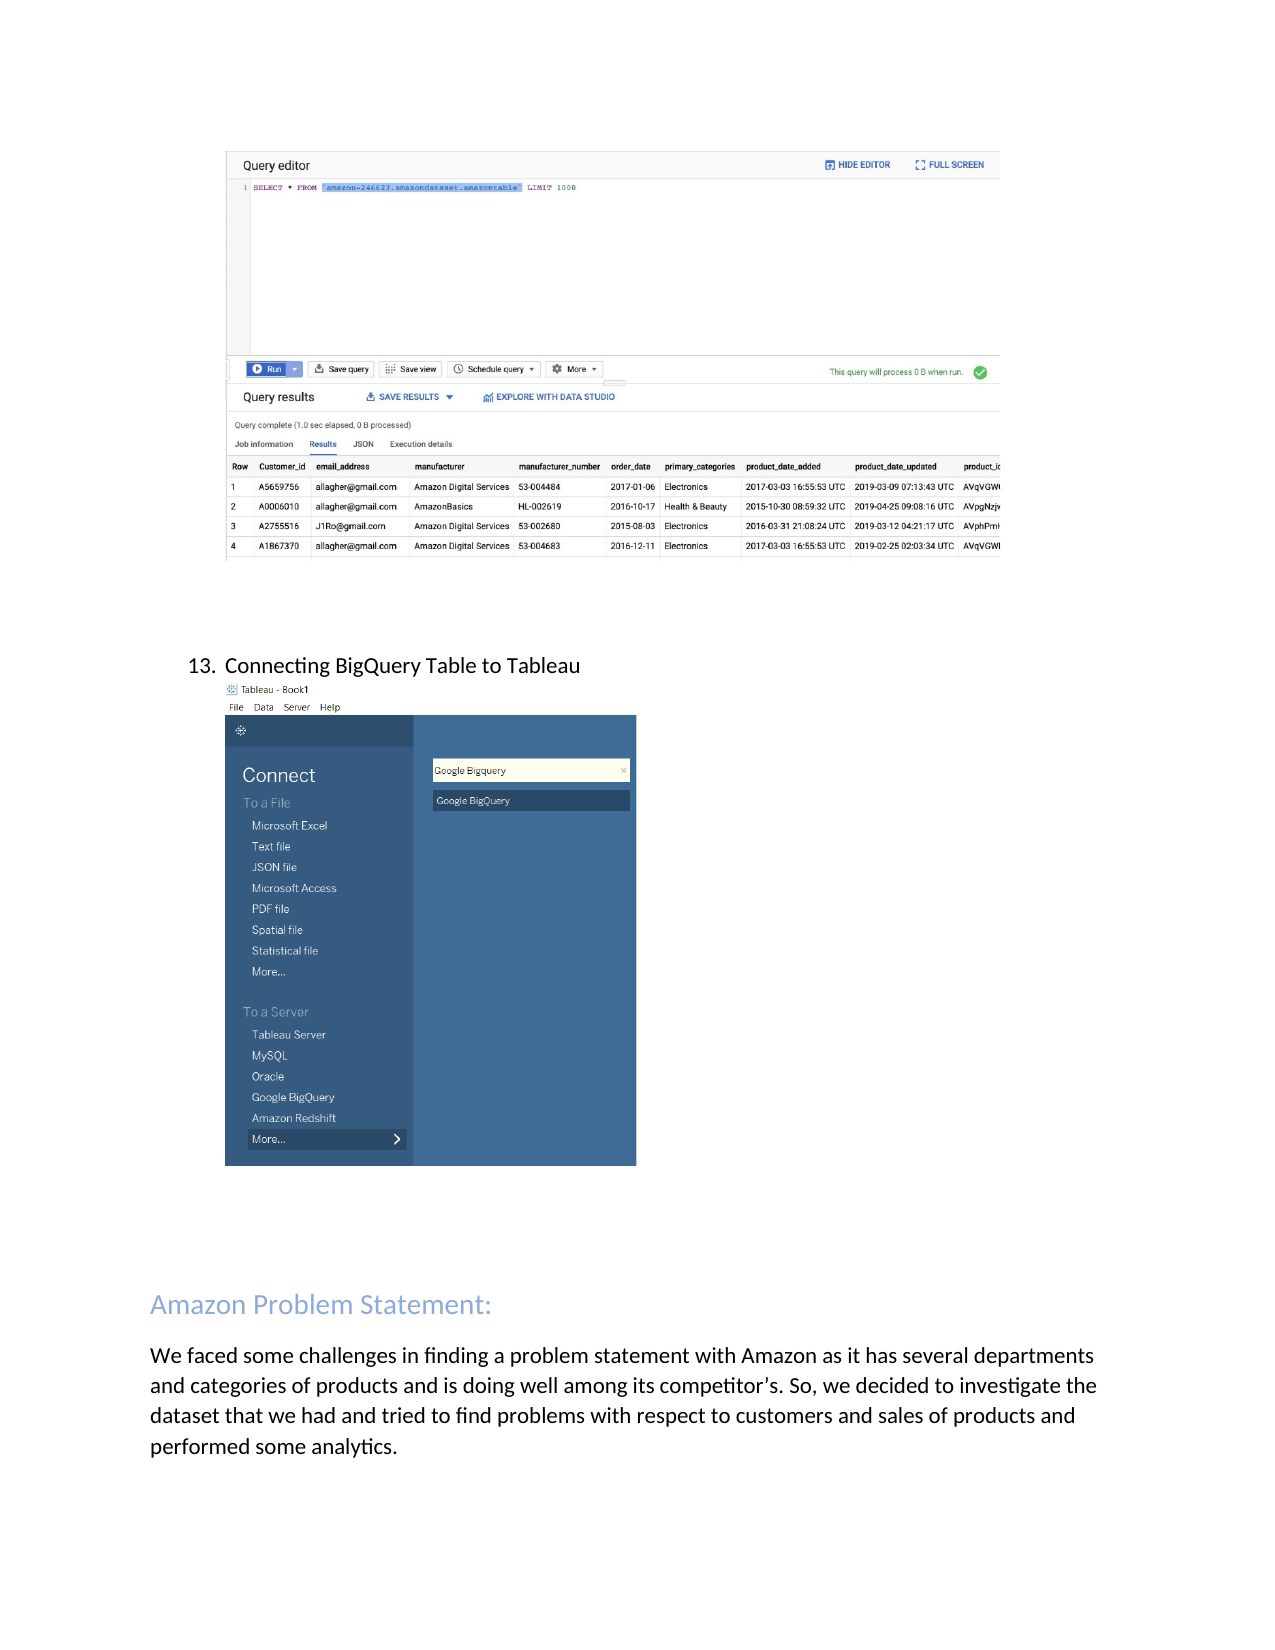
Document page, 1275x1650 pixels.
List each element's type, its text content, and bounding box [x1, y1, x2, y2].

list Connecting BigQuery Table to Tableau [187, 651, 1125, 679]
picture [225, 150, 1001, 561]
text We faced some challenges in finding a problem statement with Amazon as it has several departments and categories of products and is doing well among its competitor’s. So, we decided to investigate the dataset that we had and tried to find problems with respect to customers and sales of products and performed some analytics. [150, 1341, 1125, 1460]
text Amazon Problem Statement: [150, 1286, 1125, 1322]
picture [225, 680, 637, 1166]
